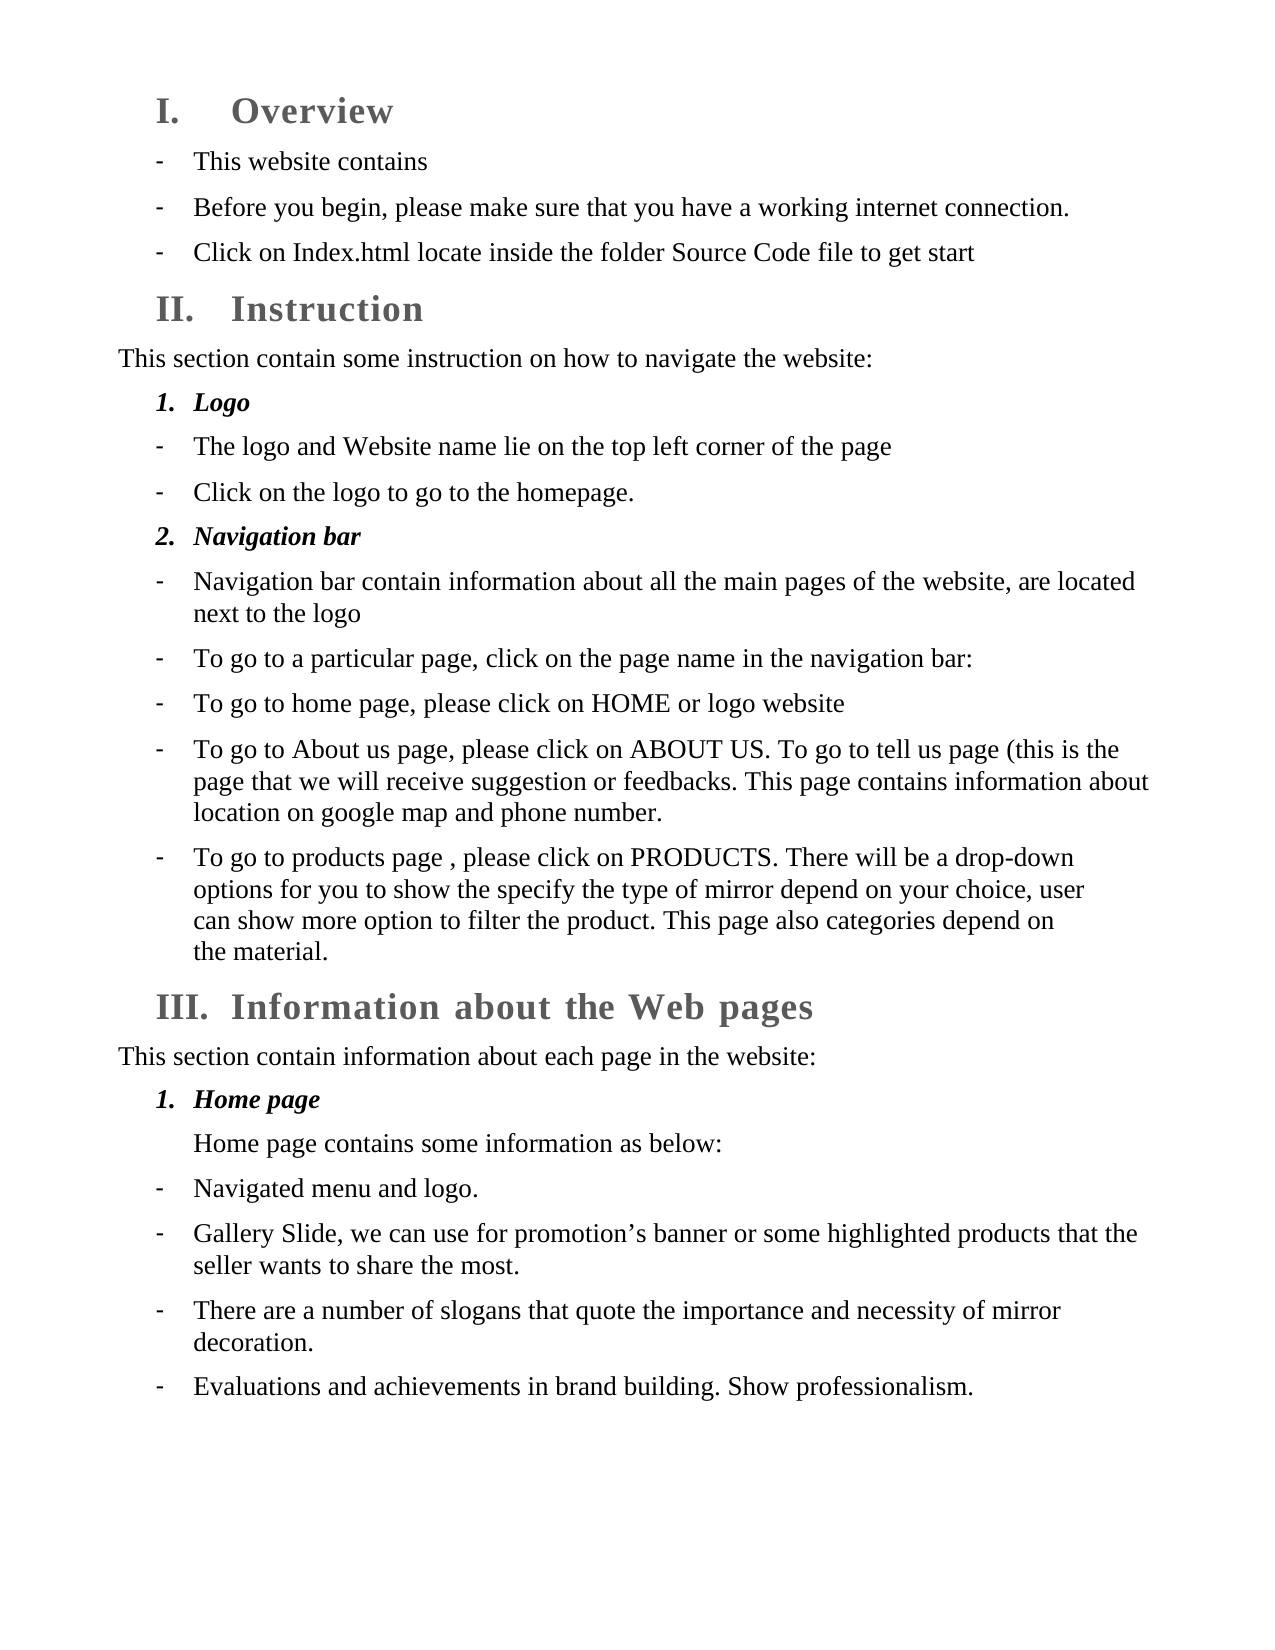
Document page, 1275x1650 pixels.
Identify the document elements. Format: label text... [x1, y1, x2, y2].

list There are a number of slogans that quote the importance and necessity of mirror decoration. [156, 1293, 1175, 1357]
subtitle Navigation bar [155, 521, 1175, 552]
subtitle Home page [155, 1083, 1175, 1114]
list This website contains [155, 144, 1175, 178]
list Click on Index.html locate inside the folder Source Code file to get start [155, 236, 1175, 269]
list To go to products page , please click on PRODUCTS. There will be a drop-down options for you to show the specify the type of mirror depend on your choice, user can show more option to filter the product. This page also categories depend on the material. [156, 840, 1091, 966]
list To go to a particular page, click on the page name in the navigation bar: [155, 641, 1175, 674]
subtitle Overview [155, 89, 1175, 132]
list Before you begin, please make sure that you have a working internet connection. [155, 190, 1175, 223]
subtitle Information about the Web pages [155, 984, 1175, 1027]
subtitle Instruction [155, 287, 1175, 330]
text Home page contains some information as below: [193, 1127, 1175, 1158]
subtitle Logo [155, 386, 1175, 417]
list Click on the logo to go to the homepage. [155, 475, 1175, 508]
list Evaluations and achievements in brand building. Show professionalism. [156, 1369, 1092, 1403]
list Navigation bar contain information about all the main pages of the website, are located next to the logo [156, 564, 1141, 628]
text This section contain information about each page in the website: [118, 1040, 1175, 1071]
list To go to About us page, please click on ABOUT US. To go to tell us page (this is the page that we will receive suggestion or feedbacks. This page contains information about location on google map and phone number. [155, 732, 1175, 827]
list Navigated menu and logo. [155, 1171, 1175, 1204]
text This section contain some instruction on how to navigate the website: [118, 342, 1175, 373]
list Gallery Slide, we can use for promotion’s banner or some highlighted products that the seller wants to share the most. [156, 1216, 1142, 1280]
list The logo and Website name lie on the top left corner of the page [155, 429, 1175, 462]
list To go to home page, please click on HOME or logo website [155, 686, 1175, 719]
